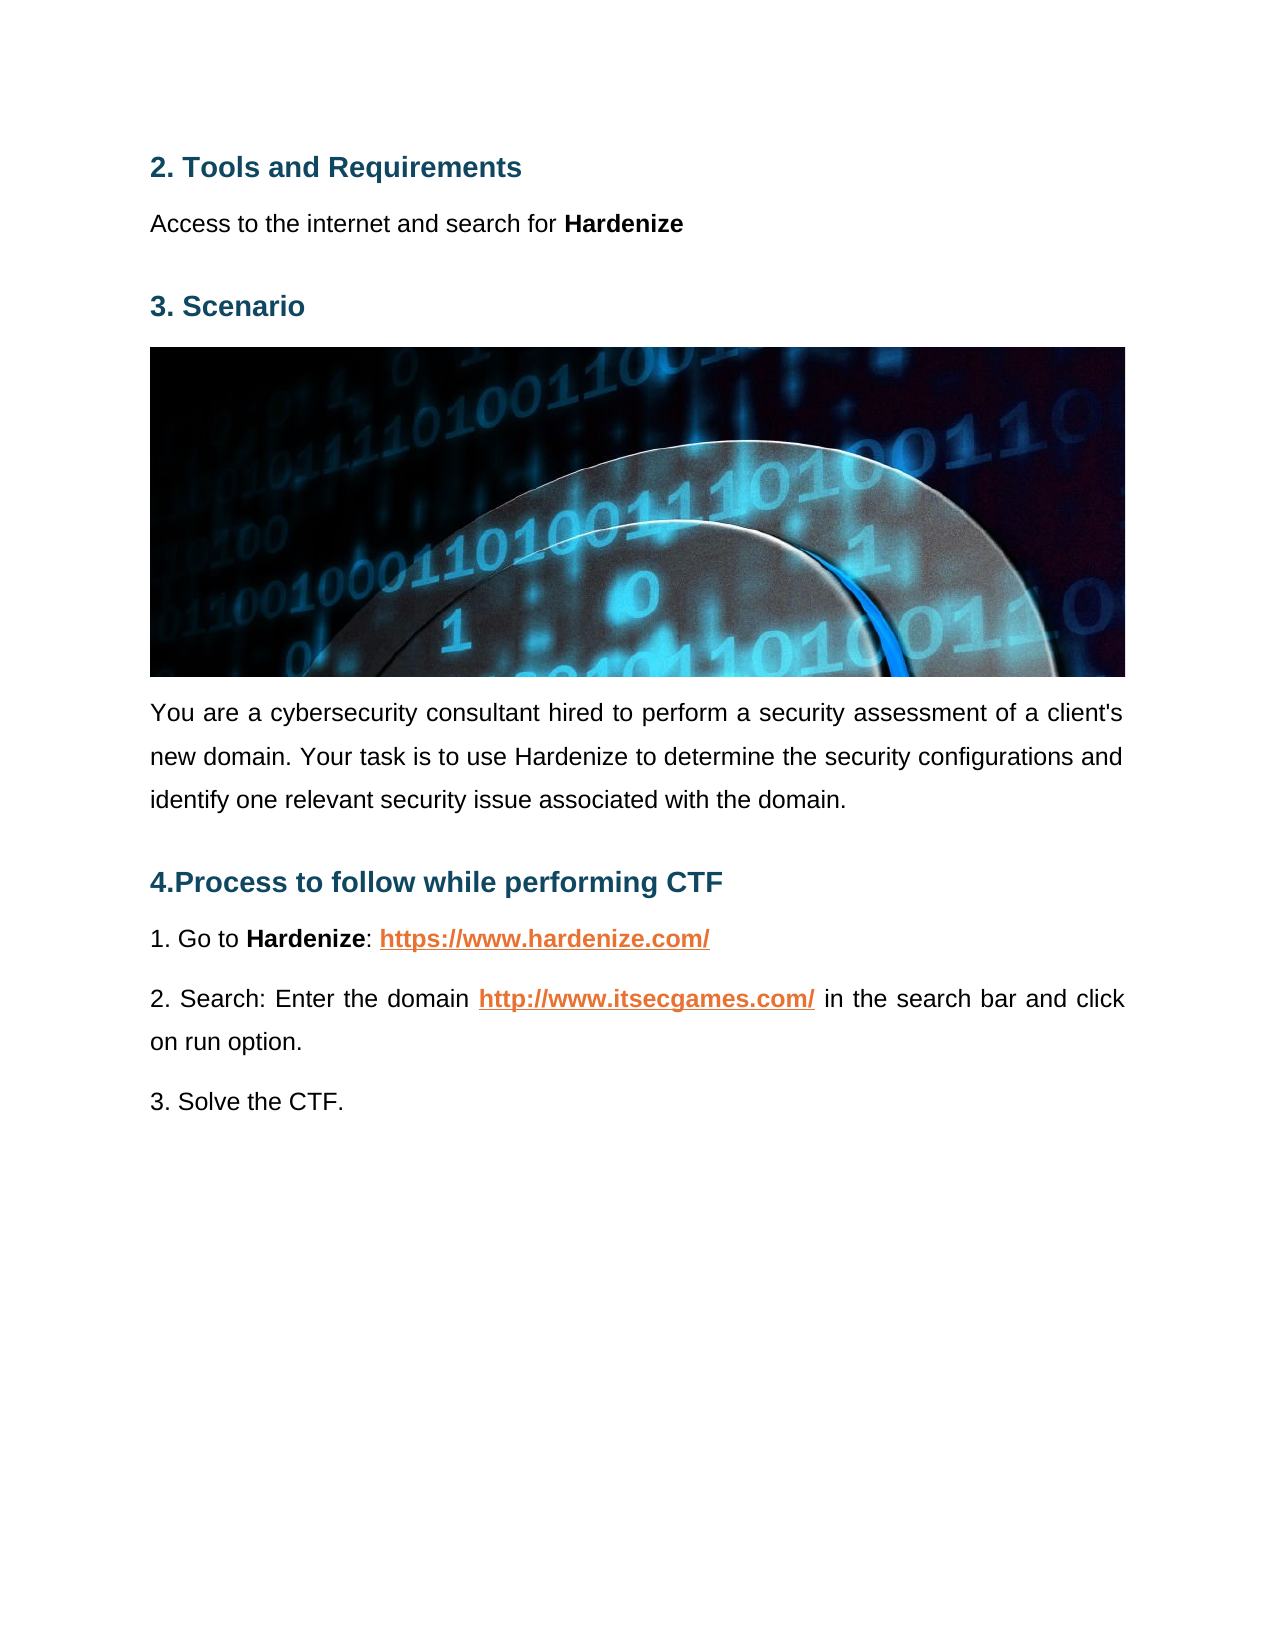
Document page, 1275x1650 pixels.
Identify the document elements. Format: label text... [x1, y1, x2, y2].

text You are a cybersecurity consultant hired to perform a security assessment of a client's new domain. Your task is to use Hardenize to determine the security configurations and identify one relevant security issue associated with the domain. [150, 698, 1125, 813]
subtitle 2. Tools and Requirements [150, 150, 1125, 183]
text 3. Solve the CTF. [150, 1087, 1125, 1115]
text Access to the internet and search for Hardenize [150, 209, 1125, 237]
picture [150, 347, 1125, 677]
text 2. Search: Enter the domain http://www.itsecgames.com/ in the search bar and click on run option. [150, 984, 1125, 1056]
text 1. Go to Hardenize: https://www.hardenize.com/ [150, 924, 1125, 953]
subtitle 4.Process to follow while performing CTF [150, 865, 1125, 899]
subtitle 3. Scenario [150, 289, 1125, 323]
